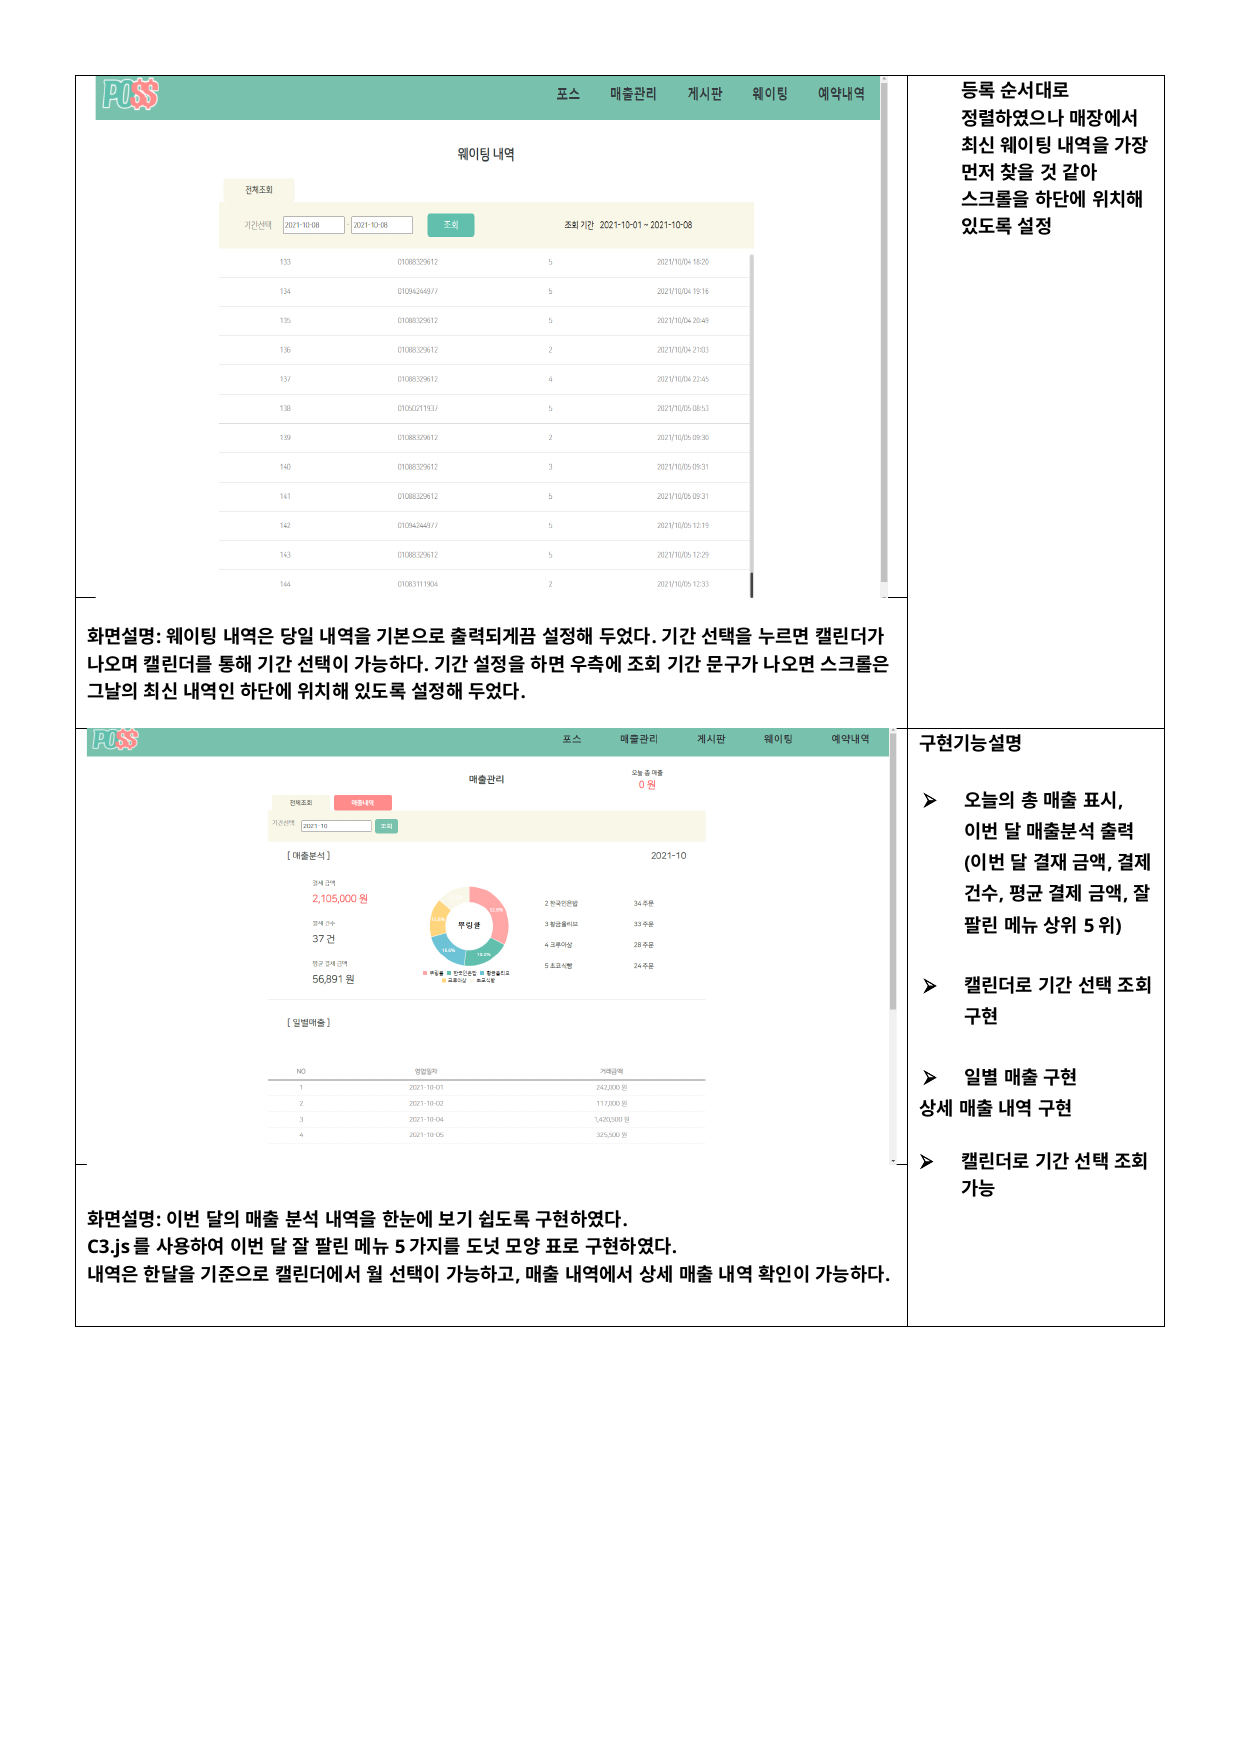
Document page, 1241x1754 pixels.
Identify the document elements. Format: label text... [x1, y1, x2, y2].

table_cell 화면설명: 이번 달의 매출 분석 내역을 한눈에 보기 쉽도록 구현하였다. C3.js를 사용하여 이번 달 잘 팔린 메뉴 5가지를 도넛 모양 표로 구현하였다. 내역은 한달을 기준으로 캘린더에서 월 선택이 가능하고, 매출 내역에서 상세 매출 내역 확인이 가능하다. [76, 1165, 907, 1326]
table_cell 구현기능설명 오늘의 총 매출 표시, 이번 달 매출분석 출력 (이번 달 결재 금액, 결제 건수, 평균 결제 금액, 잘 팔린 메뉴 상위 5위) 캘린더로 기간 선택 조회 구현 일별 매출 구현 상세 매출 내역 구현 캘린더로 기간 선택 조회 가능 [908, 729, 1164, 1326]
table_cell [888, 76, 907, 597]
picture [86, 728, 897, 1165]
table_cell [76, 76, 95, 597]
table_cell [897, 729, 907, 1164]
table_cell 화면설명: 웨이팅 내역은 당일 내역을 기본으로 출력되게끔 설정해 두었다. 기간 선택을 누르면 캘린더가 나오며 캘린더를 통해 기간 선택이 가능하다. 기간 설정을 하면 우측에 조회 기간 문구가 나오면 스크롤은 그날의 최신 내역인 하단에 위치해 있도록 설정해 두었다. [76, 598, 907, 728]
table_cell [76, 729, 86, 1164]
picture [95, 76, 888, 598]
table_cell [908, 76, 1164, 728]
